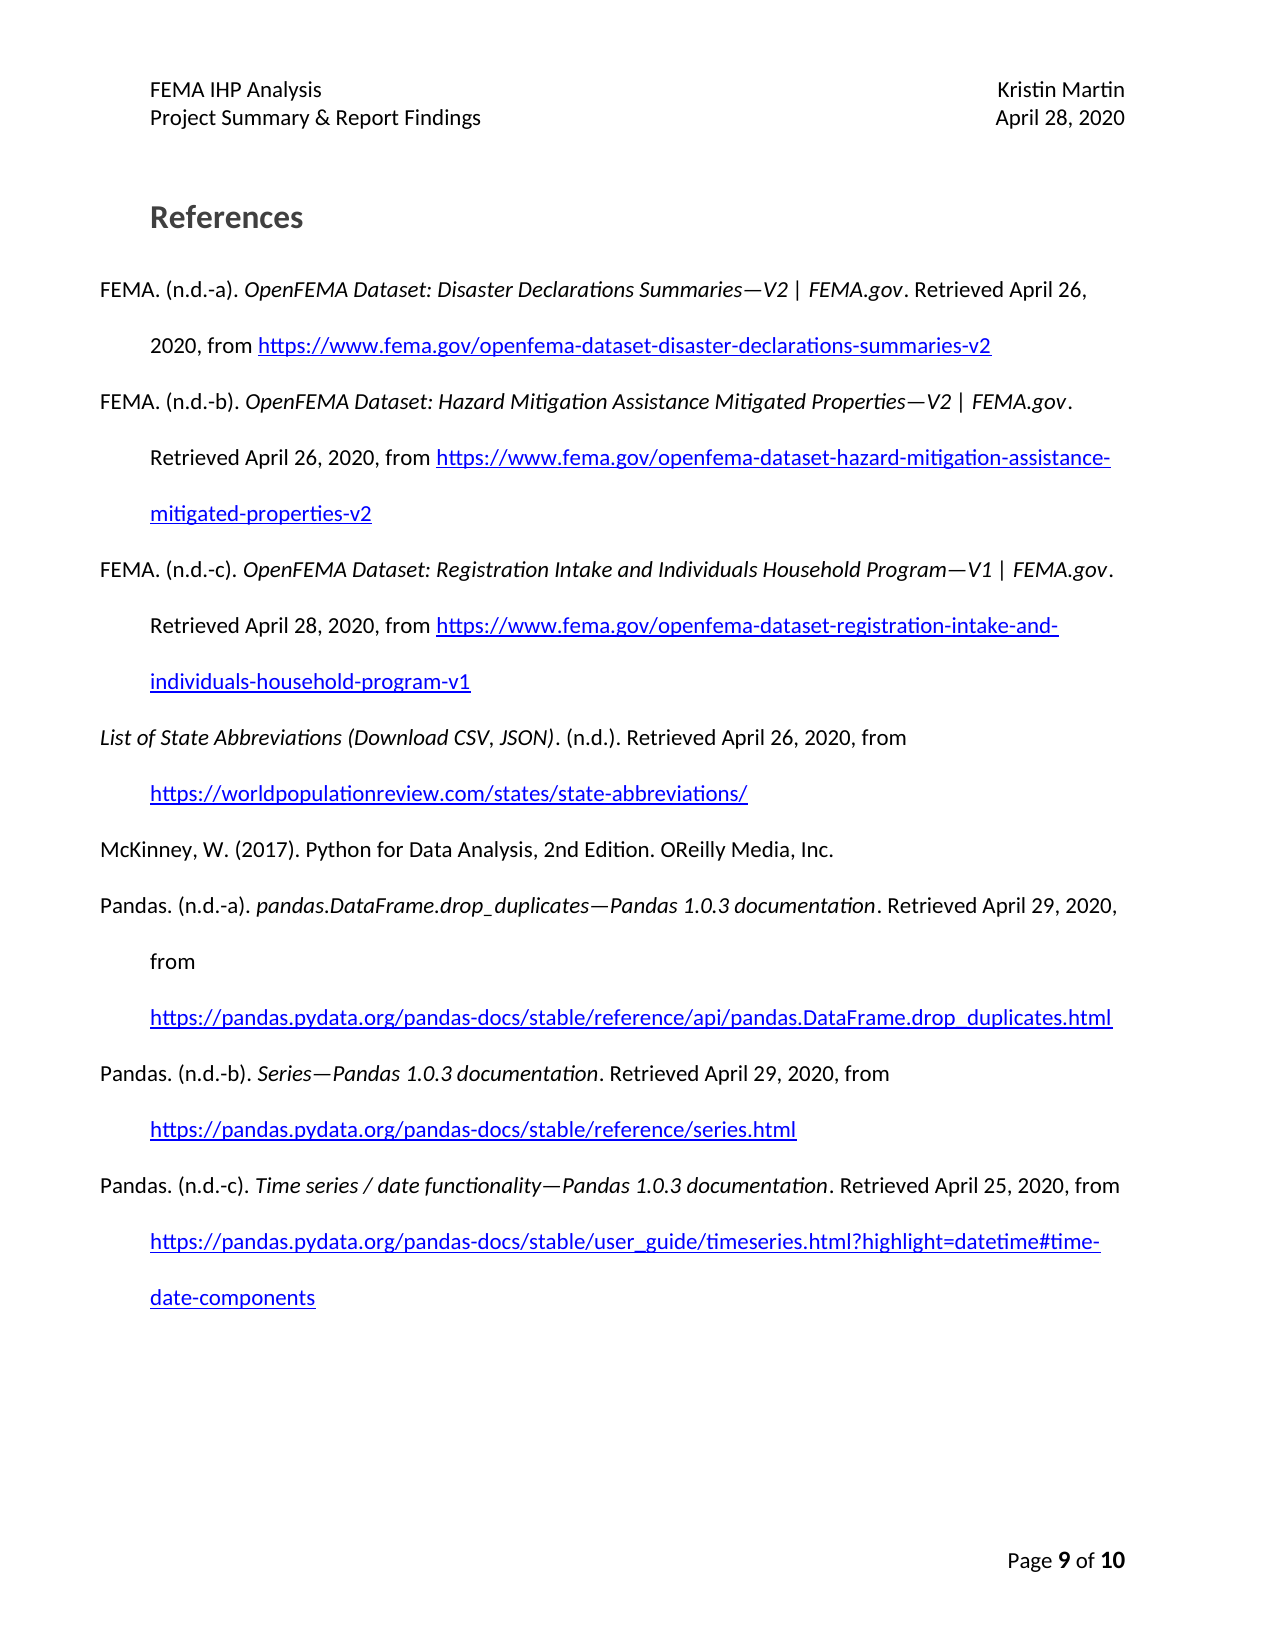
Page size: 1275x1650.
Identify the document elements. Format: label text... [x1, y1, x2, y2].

text Pandas. (n.d.-c). Time series / date functionality—Pandas 1.0.3 documentation. Retrieved April 25, 2020, from https://pandas.pydata.org/pandas-docs/stable/user_guide/timeseries.html?highlight=datetime#time-date-components [100, 1171, 1125, 1312]
text FEMA. (n.d.-c). OpenFEMA Dataset: Registration Intake and Individuals Household Program—V1 | FEMA.gov. Retrieved April 28, 2020, from https://www.fema.gov/openfema-dataset-registration-intake-and-individuals-household-program-v1 [100, 555, 1125, 695]
text McKinney, W. (2017). Python for Data Analysis, 2nd Edition. OReilly Media, Inc. [100, 835, 1125, 863]
text List of State Abbreviations (Download CSV, JSON). (n.d.). Retrieved April 26, 2020, from https://worldpopulationreview.com/states/state-abbreviations/ [100, 723, 1125, 807]
text FEMA. (n.d.-a). OpenFEMA Dataset: Disaster Declarations Summaries—V2 | FEMA.gov. Retrieved April 26, 2020, from https://www.fema.gov/openfema-dataset-disaster-declarations-summaries-v2 [100, 275, 1125, 359]
text FEMA. (n.d.-b). OpenFEMA Dataset: Hazard Mitigation Assistance Mitigated Properties—V2 | FEMA.gov. Retrieved April 26, 2020, from https://www.fema.gov/openfema-dataset-hazard-mitigation-assistance-mitigated-properties-v2 [100, 387, 1125, 527]
text Pandas. (n.d.-b). Series—Pandas 1.0.3 documentation. Retrieved April 29, 2020, from https://pandas.pydata.org/pandas-docs/stable/reference/series.html [100, 1059, 1125, 1143]
text Pandas. (n.d.-a). pandas.DataFrame.drop_duplicates—Pandas 1.0.3 documentation. Retrieved April 29, 2020, from https://pandas.pydata.org/pandas-docs/stable/reference/api/pandas.DataFrame.drop_duplicates.html [100, 891, 1125, 1031]
subtitle References [150, 197, 1125, 237]
